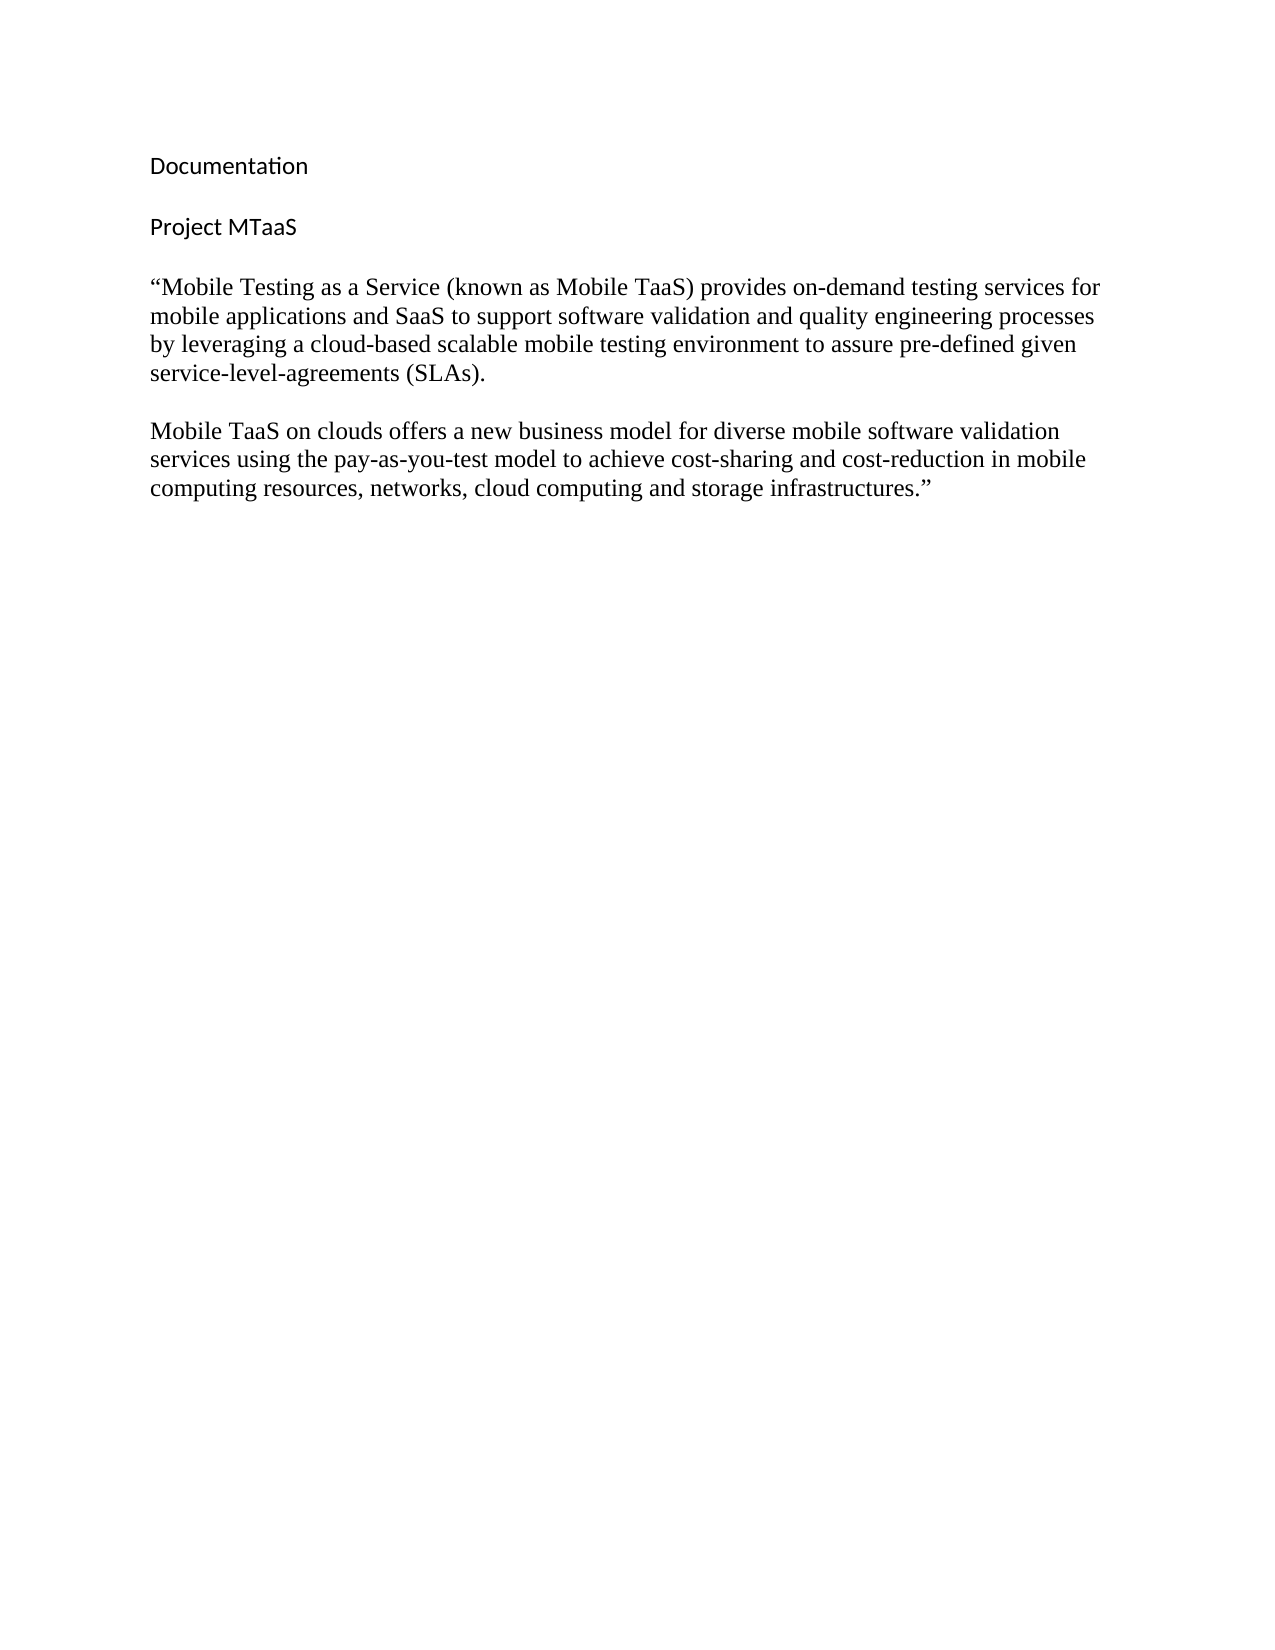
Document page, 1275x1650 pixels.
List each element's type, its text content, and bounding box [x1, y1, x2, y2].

text Documentation [150, 150, 1125, 181]
text Project MTaaS [150, 211, 1125, 242]
text Mobile TaaS on clouds offers a new business model for diverse mobile software validation services using the pay-as-you-test model to achieve cost-sharing and cost-reduction in mobile computing resources, networks, cloud computing and storage infrastructures.” [150, 416, 1125, 502]
text “Mobile Testing as a Service (known as Mobile TaaS) provides on-demand testing services for mobile applications and SaaS to support software validation and quality engineering processes by leveraging a cloud-based scalable mobile testing environment to assure pre-defined given service-level-agreements (SLAs). [150, 272, 1125, 387]
